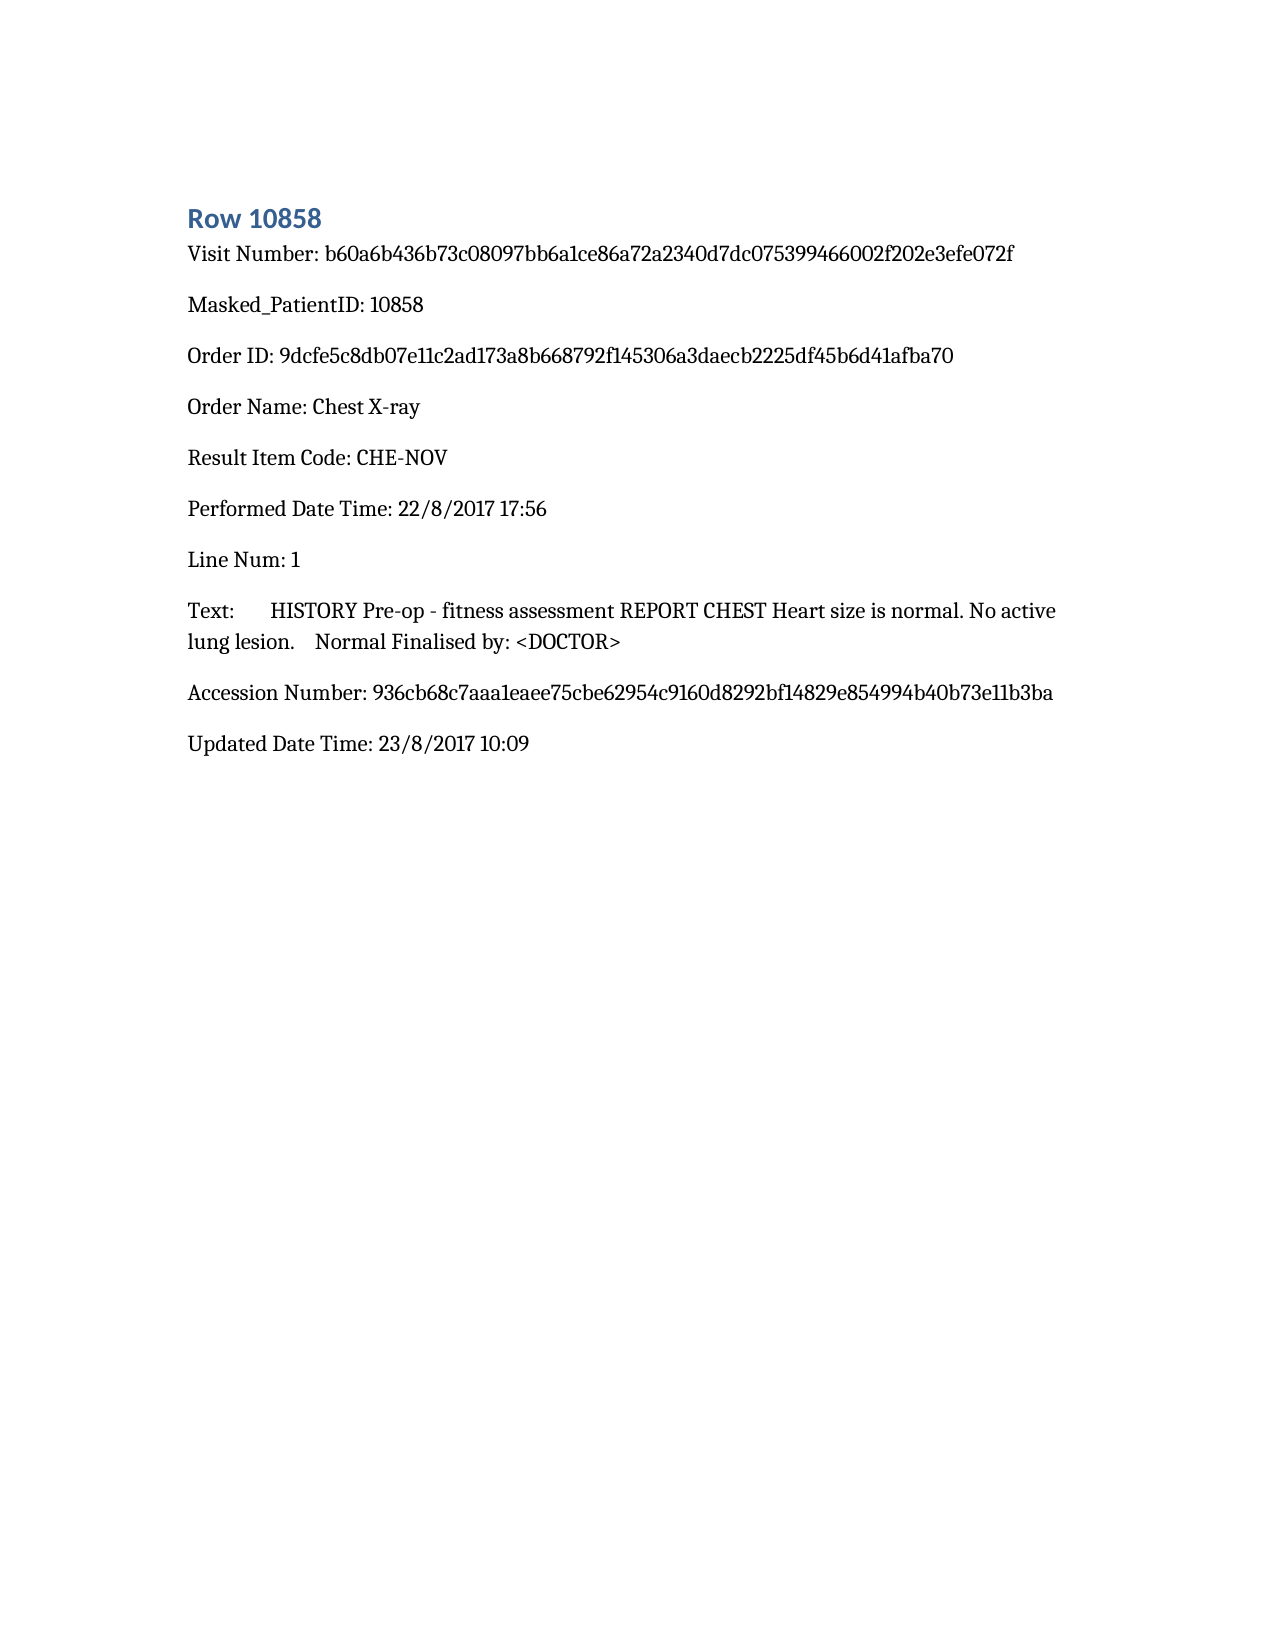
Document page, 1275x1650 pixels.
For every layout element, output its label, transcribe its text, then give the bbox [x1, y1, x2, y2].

text Result Item Code: CHE-NOV [187, 445, 1087, 471]
text Visit Number: b60a6b436b73c08097bb6a1ce86a72a2340d7dc075399466002f202e3efe072f [187, 241, 1087, 267]
text Updated Date Time: 23/8/2017 10:09 [187, 731, 1087, 757]
subtitle Row 10858 [187, 200, 1087, 236]
text Order ID: 9dcfe5c8db07e11c2ad173a8b668792f145306a3daecb2225df45b6d41afba70 [187, 343, 1087, 369]
text Accession Number: 936cb68c7aaa1eaee75cbe62954c9160d8292bf14829e854994b40b73e11b3ba [187, 679, 1087, 706]
text Order Name: Chest X-ray [187, 394, 1087, 420]
text Performed Date Time: 22/8/2017 17:56 [187, 496, 1087, 522]
text Line Num: 1 [187, 547, 1087, 573]
text Text: HISTORY Pre-op - fitness assessment REPORT CHEST Heart size is normal. No active lung lesion. Normal Finalised by: <DOCTOR> [187, 598, 1087, 655]
text Masked_PatientID: 10858 [187, 292, 1087, 318]
